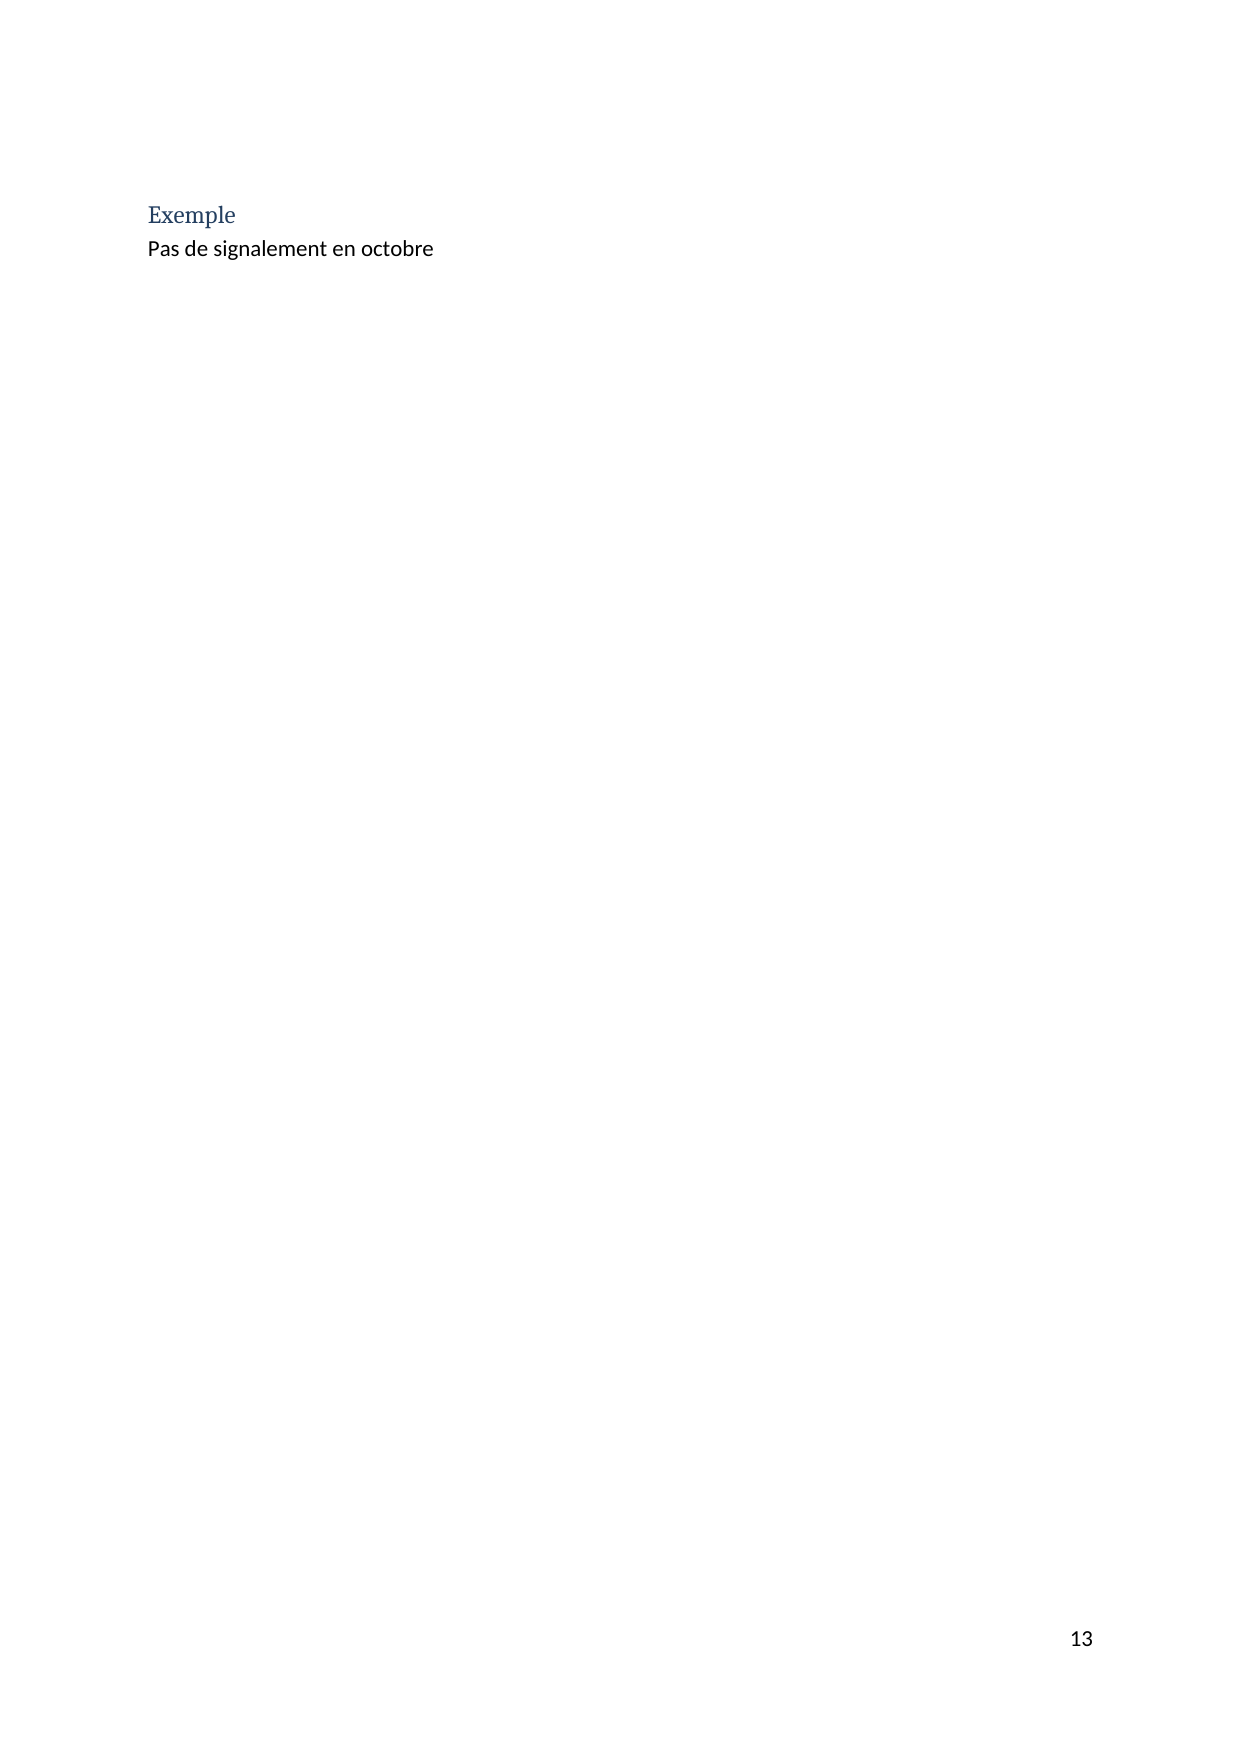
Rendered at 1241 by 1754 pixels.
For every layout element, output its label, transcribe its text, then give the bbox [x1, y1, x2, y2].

text Pas de signalement en octobre [148, 234, 1093, 262]
subtitle Exemple [148, 201, 1093, 229]
